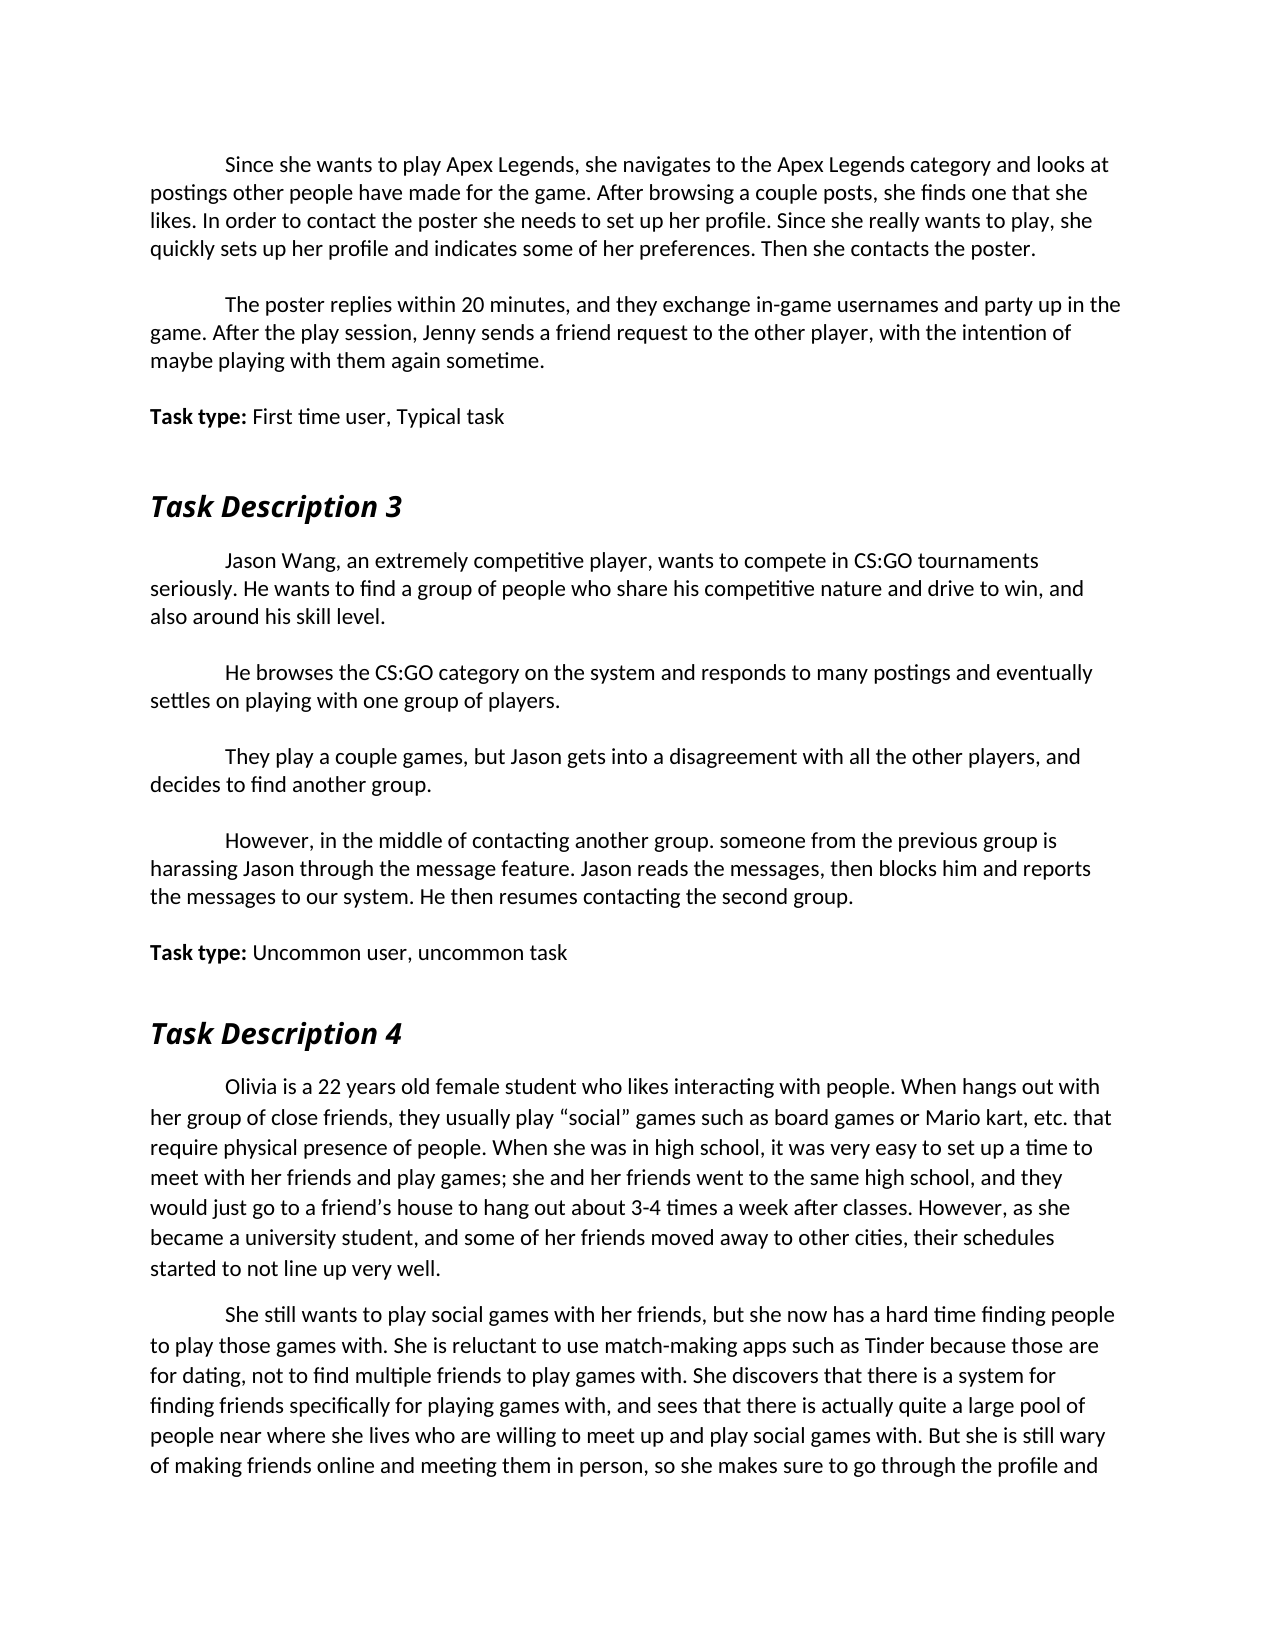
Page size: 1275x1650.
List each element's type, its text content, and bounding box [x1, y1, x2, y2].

text Olivia is a 22 years old female student who likes interacting with people. When hangs out with her group of close friends, they usually play “social” games such as board games or Mario kart, etc. that require physical presence of people. When she was in high school, it was very easy to set up a time to meet with her friends and play games; she and her friends went to the same high school, and they would just go to a friend’s house to hang out about 3-4 times a week after classes. However, as she became a university student, and some of her friends moved away to other cities, their schedules started to not line up very well. [150, 1072, 1125, 1282]
text The poster replies within 20 minutes, and they exchange in-game usernames and party up in the game. After the play session, Jenny sends a friend request to the other player, with the intention of maybe playing with them again sometime. [150, 290, 1125, 374]
text Task type: First time user, Typical task [150, 402, 1125, 430]
text Task Description 4 [150, 1013, 1125, 1053]
text Task Description 3 [150, 486, 1125, 526]
text However, in the middle of contacting another group. someone from the previous group is harassing Jason through the message feature. Jason reads the messages, then blocks him and reports the messages to our system. He then resumes contacting the second group. [150, 826, 1125, 910]
text Since she wants to play Apex Legends, she navigates to the Apex Legends category and looks at postings other people have made for the game. After browsing a couple posts, she finds one that she likes. In order to contact the poster she needs to set up her profile. Since she really wants to play, she quickly sets up her profile and indicates some of her preferences. Then she contacts the poster. [150, 150, 1125, 262]
text Task type: Uncommon user, uncommon task [150, 938, 1125, 966]
text Jason Wang, an extremely competitive player, wants to compete in CS:GO tournaments seriously. He wants to find a group of people who share his competitive nature and drive to win, and also around his skill level. [150, 546, 1125, 630]
text He browses the CS:GO category on the system and responds to many postings and eventually settles on playing with one group of players. [150, 658, 1125, 714]
text They play a couple games, but Jason gets into a disagreement with all the other players, and decides to find another group. [150, 742, 1125, 798]
